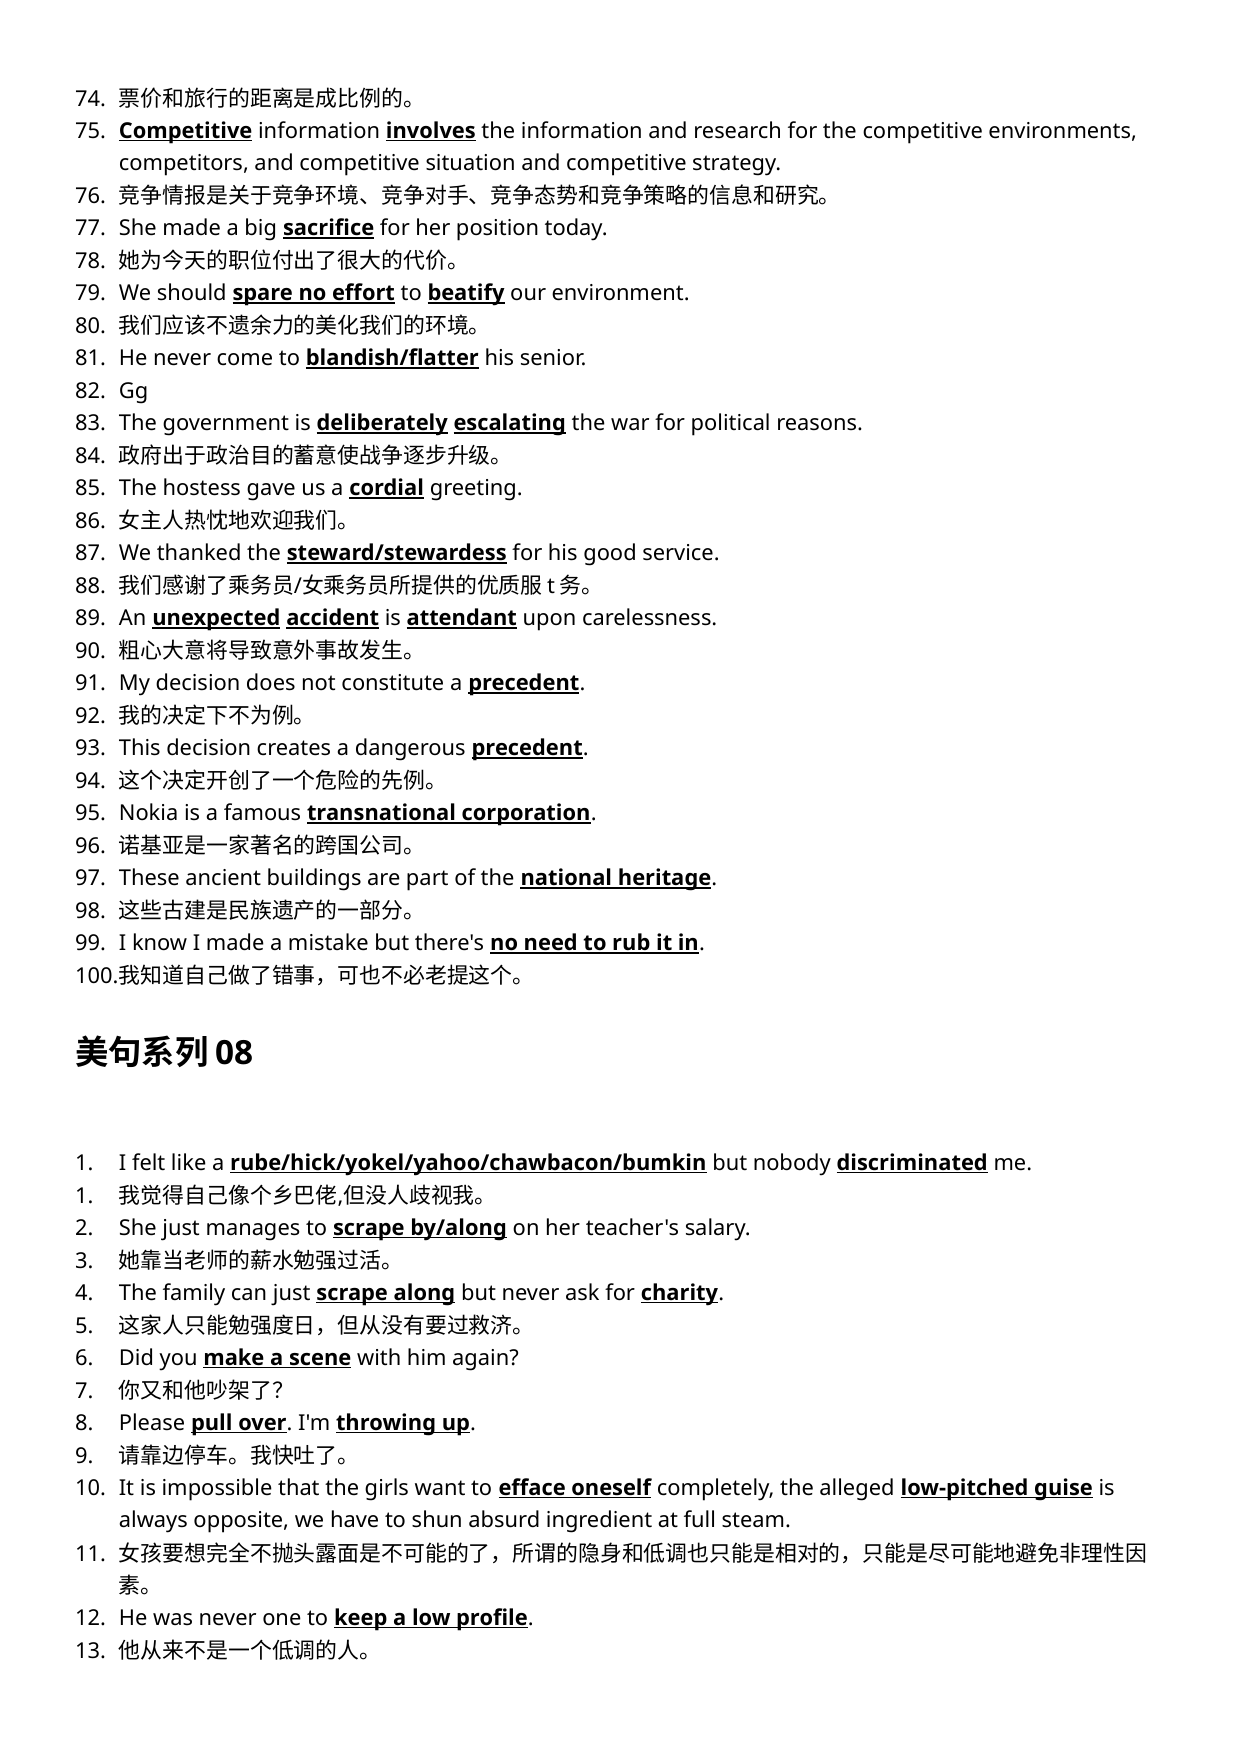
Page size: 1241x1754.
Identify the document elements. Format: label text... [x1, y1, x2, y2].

list 他从来不是一个低调的人。 [75, 1633, 1165, 1665]
list It is impossible that the girls want to efface oneself completely, the alleged low-pitched guise is always opposite, we have to shun absurd ingredient at full steam. [75, 1470, 1165, 1535]
list Gg [75, 373, 1165, 406]
list 我的决定下不为例。 [75, 698, 1165, 731]
list 粗心大意将导致意外事故发生。 [75, 633, 1165, 666]
list Nokia is a famous transnational corporation. [75, 796, 1165, 828]
list 这个决定开创了一个危险的先例。 [75, 763, 1165, 796]
list 我们应该不遗余力的美化我们的环境。 [75, 308, 1165, 341]
list Did you make a scene with him again? [75, 1340, 1165, 1373]
list 你又和他吵架了？ [75, 1373, 1165, 1405]
list 我们感谢了乘务员/女乘务员所提供的优质服t务。 [75, 568, 1165, 601]
list This decision creates a dangerous precedent. [75, 731, 1165, 763]
list He was never one to keep a low profile. [75, 1600, 1165, 1633]
list 女孩要想完全不抛头露面是不可能的了，所谓的隐身和低调也只能是相对的，只能是尽可能地避免非理性因素。 [75, 1535, 1165, 1600]
list I felt like a rube/hick/yokel/yahoo/chawbacon/bumkin but nobody discriminated me. [75, 1145, 1165, 1178]
list 她靠当老师的薪水勉强过活。 [75, 1243, 1165, 1275]
list Please pull over. I'm throwing up. [75, 1405, 1165, 1438]
list 女主人热忱地欢迎我们。 [75, 503, 1165, 536]
list 竞争情报是关于竞争环境、竞争对手、竞争态势和竞争策略的信息和研究。 [75, 178, 1165, 211]
list I know I made a mistake but there's no need to rub it in. [75, 926, 1165, 958]
list He never come to blandish/flatter his senior. [75, 341, 1165, 373]
list 我知道自己做了错事，可也不必老提这个。 [75, 958, 1165, 991]
list She made a big sacrifice for her position today. [75, 211, 1165, 243]
list 诺基亚是一家著名的跨国公司。 [75, 828, 1165, 861]
list 她为今天的职位付出了很大的代价。 [75, 243, 1165, 276]
list The hostess gave us a cordial greeting. [75, 471, 1165, 503]
list We should spare no effort to beatify our environment. [75, 276, 1165, 308]
list 这家人只能勉强度日，但从没有要过救济。 [75, 1308, 1165, 1340]
list 票价和旅行的距离是成比例的。 [75, 81, 1165, 113]
list 请靠边停车。我快吐了。 [75, 1438, 1165, 1470]
list The family can just scrape along but never ask for charity. [75, 1275, 1165, 1308]
list 这些古建是民族遗产的一部分。 [75, 893, 1165, 926]
list The government is deliberately escalating the war for political reasons. [75, 406, 1165, 438]
list Competitive information involves the information and research for the competitive environments, competitors, and competitive situation and competitive strategy. [75, 113, 1165, 178]
list She just manages to scrape by/along on her teacher's salary. [75, 1210, 1165, 1243]
list 政府出于政治目的蓄意使战争逐步升级。 [75, 438, 1165, 471]
list My decision does not constitute a precedent. [75, 666, 1165, 698]
subtitle 美句系列08 [75, 1018, 1165, 1083]
list An unexpected accident is attendant upon carelessness. [75, 601, 1165, 633]
list We thanked the steward/stewardess for his good service. [75, 536, 1165, 568]
list 我觉得自己像个乡巴佬,但没人歧视我。 [75, 1178, 1165, 1210]
list These ancient buildings are part of the national heritage. [75, 861, 1165, 893]
